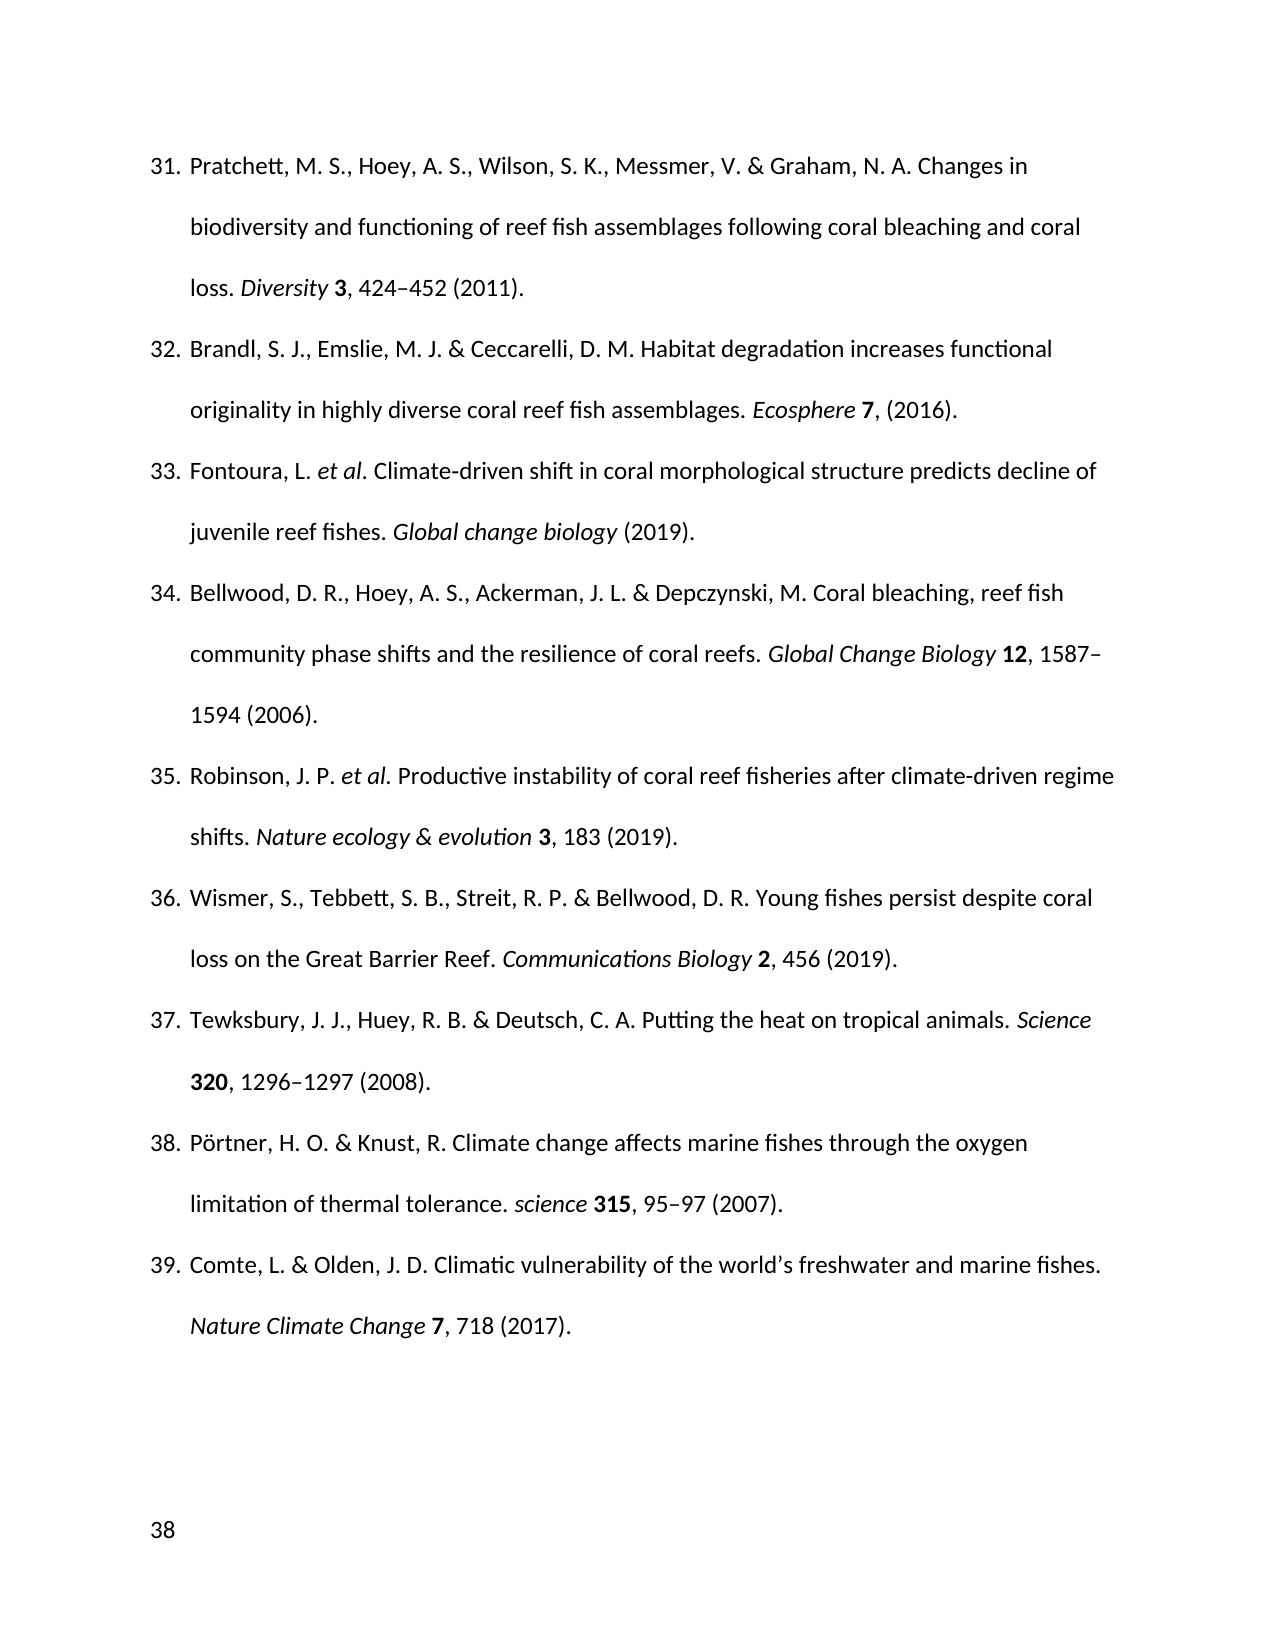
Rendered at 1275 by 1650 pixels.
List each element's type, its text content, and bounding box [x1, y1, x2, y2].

text 37. Tewksbury, J. J., Huey, R. B. & Deutsch, C. A. Putting the heat on tropical animals. Science 320, 1296–1297 (2008). [150, 1004, 1125, 1096]
text 32. Brandl, S. J., Emslie, M. J. & Ceccarelli, D. M. Habitat degradation increases functional originality in highly diverse coral reef fish assemblages. Ecosphere 7, (2016). [150, 333, 1125, 425]
text 33. Fontoura, L. et al. Climate‐driven shift in coral morphological structure predicts decline of juvenile reef fishes. Global change biology (2019). [150, 455, 1125, 547]
text 38. Pörtner, H. O. & Knust, R. Climate change affects marine fishes through the oxygen limitation of thermal tolerance. science 315, 95–97 (2007). [150, 1127, 1125, 1218]
text 34. Bellwood, D. R., Hoey, A. S., Ackerman, J. L. & Depczynski, M. Coral bleaching, reef fish community phase shifts and the resilience of coral reefs. Global Change Biology 12, 1587–1594 (2006). [150, 577, 1125, 730]
text 31. Pratchett, M. S., Hoey, A. S., Wilson, S. K., Messmer, V. & Graham, N. A. Changes in biodiversity and functioning of reef fish assemblages following coral bleaching and coral loss. Diversity 3, 424–452 (2011). [150, 150, 1125, 303]
text 39. Comte, L. & Olden, J. D. Climatic vulnerability of the world’s freshwater and marine fishes. Nature Climate Change 7, 718 (2017). [150, 1249, 1125, 1340]
text 36. Wismer, S., Tebbett, S. B., Streit, R. P. & Bellwood, D. R. Young fishes persist despite coral loss on the Great Barrier Reef. Communications Biology 2, 456 (2019). [150, 882, 1125, 974]
text 35. Robinson, J. P. et al. Productive instability of coral reef fisheries after climate-driven regime shifts. Nature ecology & evolution 3, 183 (2019). [150, 760, 1125, 852]
